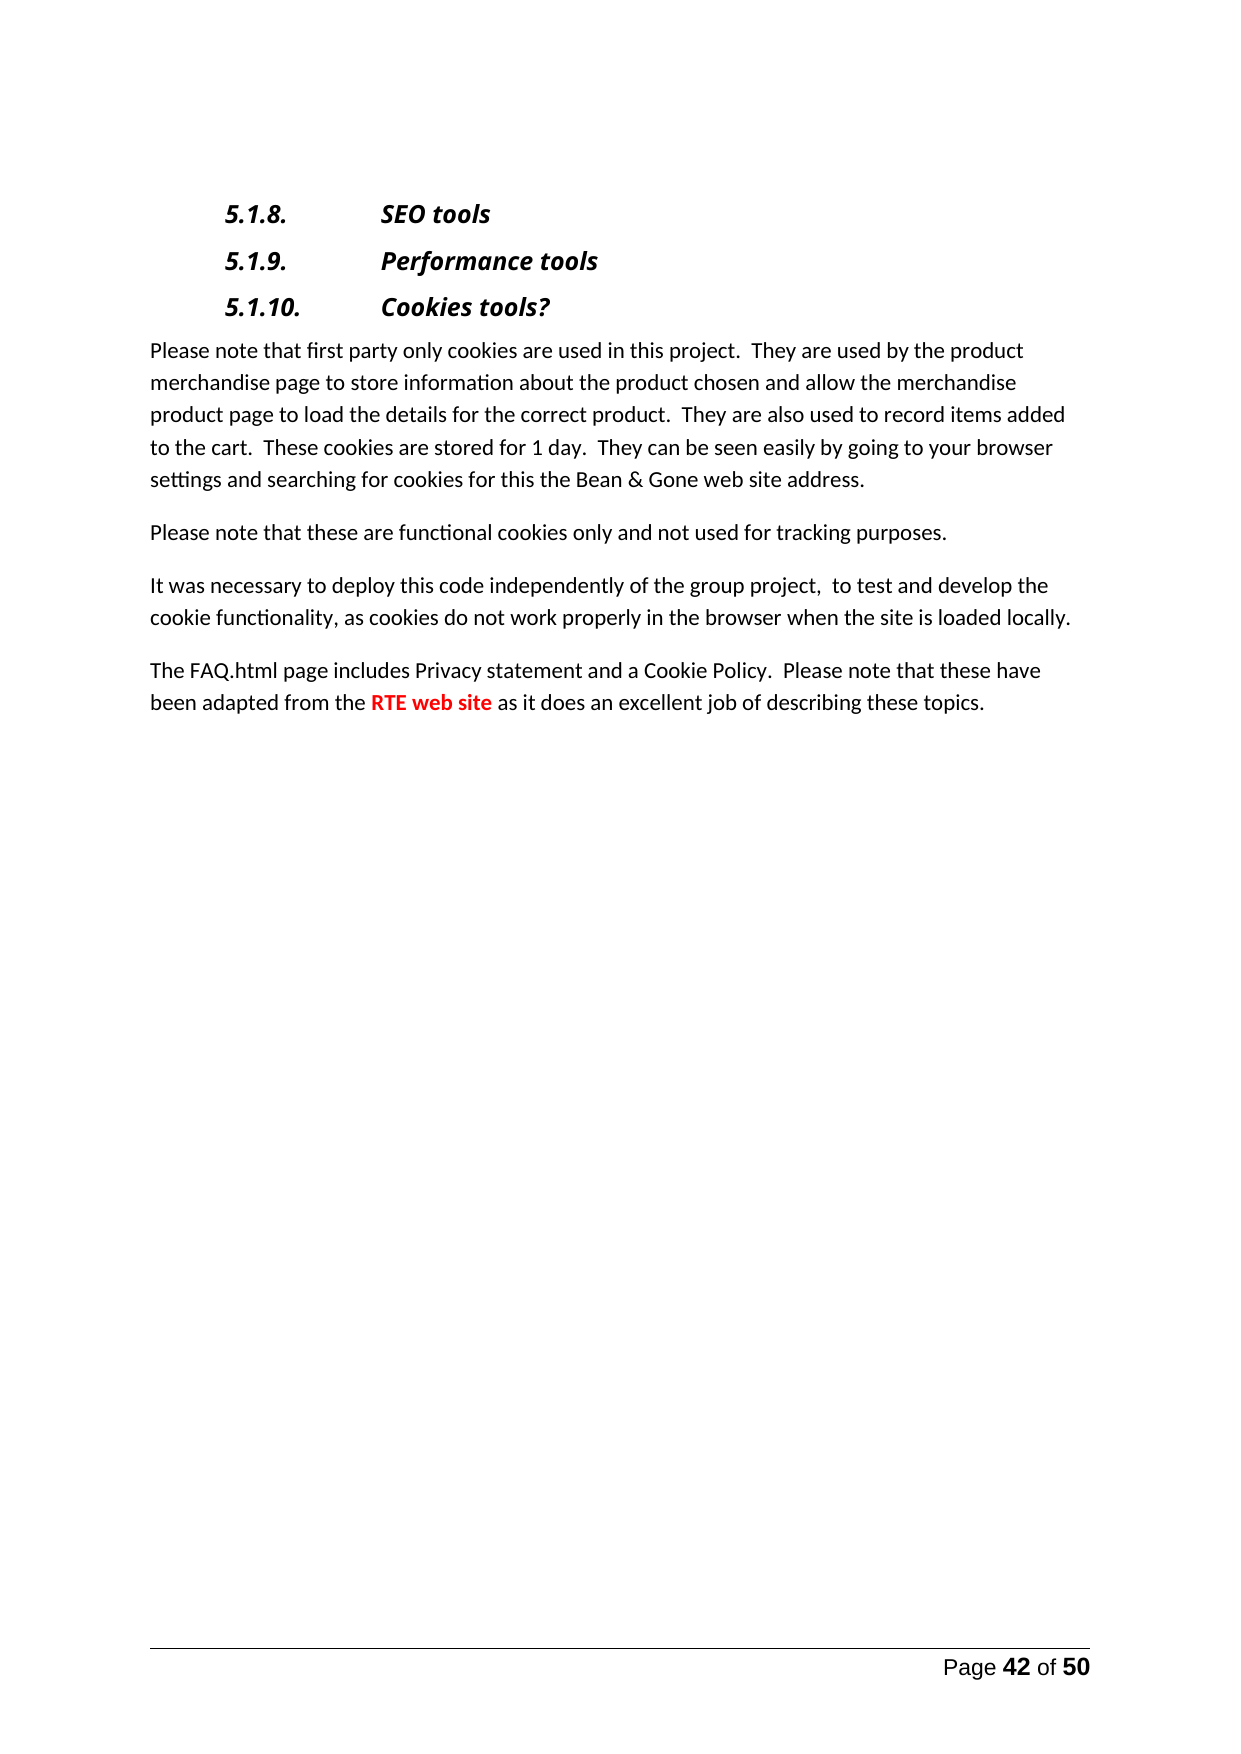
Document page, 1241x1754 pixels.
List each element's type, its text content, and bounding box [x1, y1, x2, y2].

text Please note that first party only cookies are used in this project. They are used by the product merchandise page to store information about the product chosen and allow the merchandise product page to load the details for the correct product. They are also used to record items added to the cart. These cookies are stored for 1 day. They can be seen easily by going to your browser settings and searching for cookies for this the Bean & Gone web site address. [150, 336, 1090, 493]
subtitle SEO tools [225, 197, 1090, 231]
text It was necessary to deploy this code independently of the group project, to test and develop the cookie functionality, as cookies do not work properly in the browser when the site is loaded locally. [150, 571, 1090, 631]
subtitle Cookies tools? [225, 290, 1090, 324]
text The FAQ.html page includes Privacy statement and a Cookie Policy. Please note that these have been adapted from the RTE web site as it does an excellent job of describing these topics. [150, 656, 1090, 716]
text Please note that these are functional cookies only and not used for tracking purposes. [150, 518, 1090, 546]
subtitle Performance tools [225, 243, 1090, 277]
